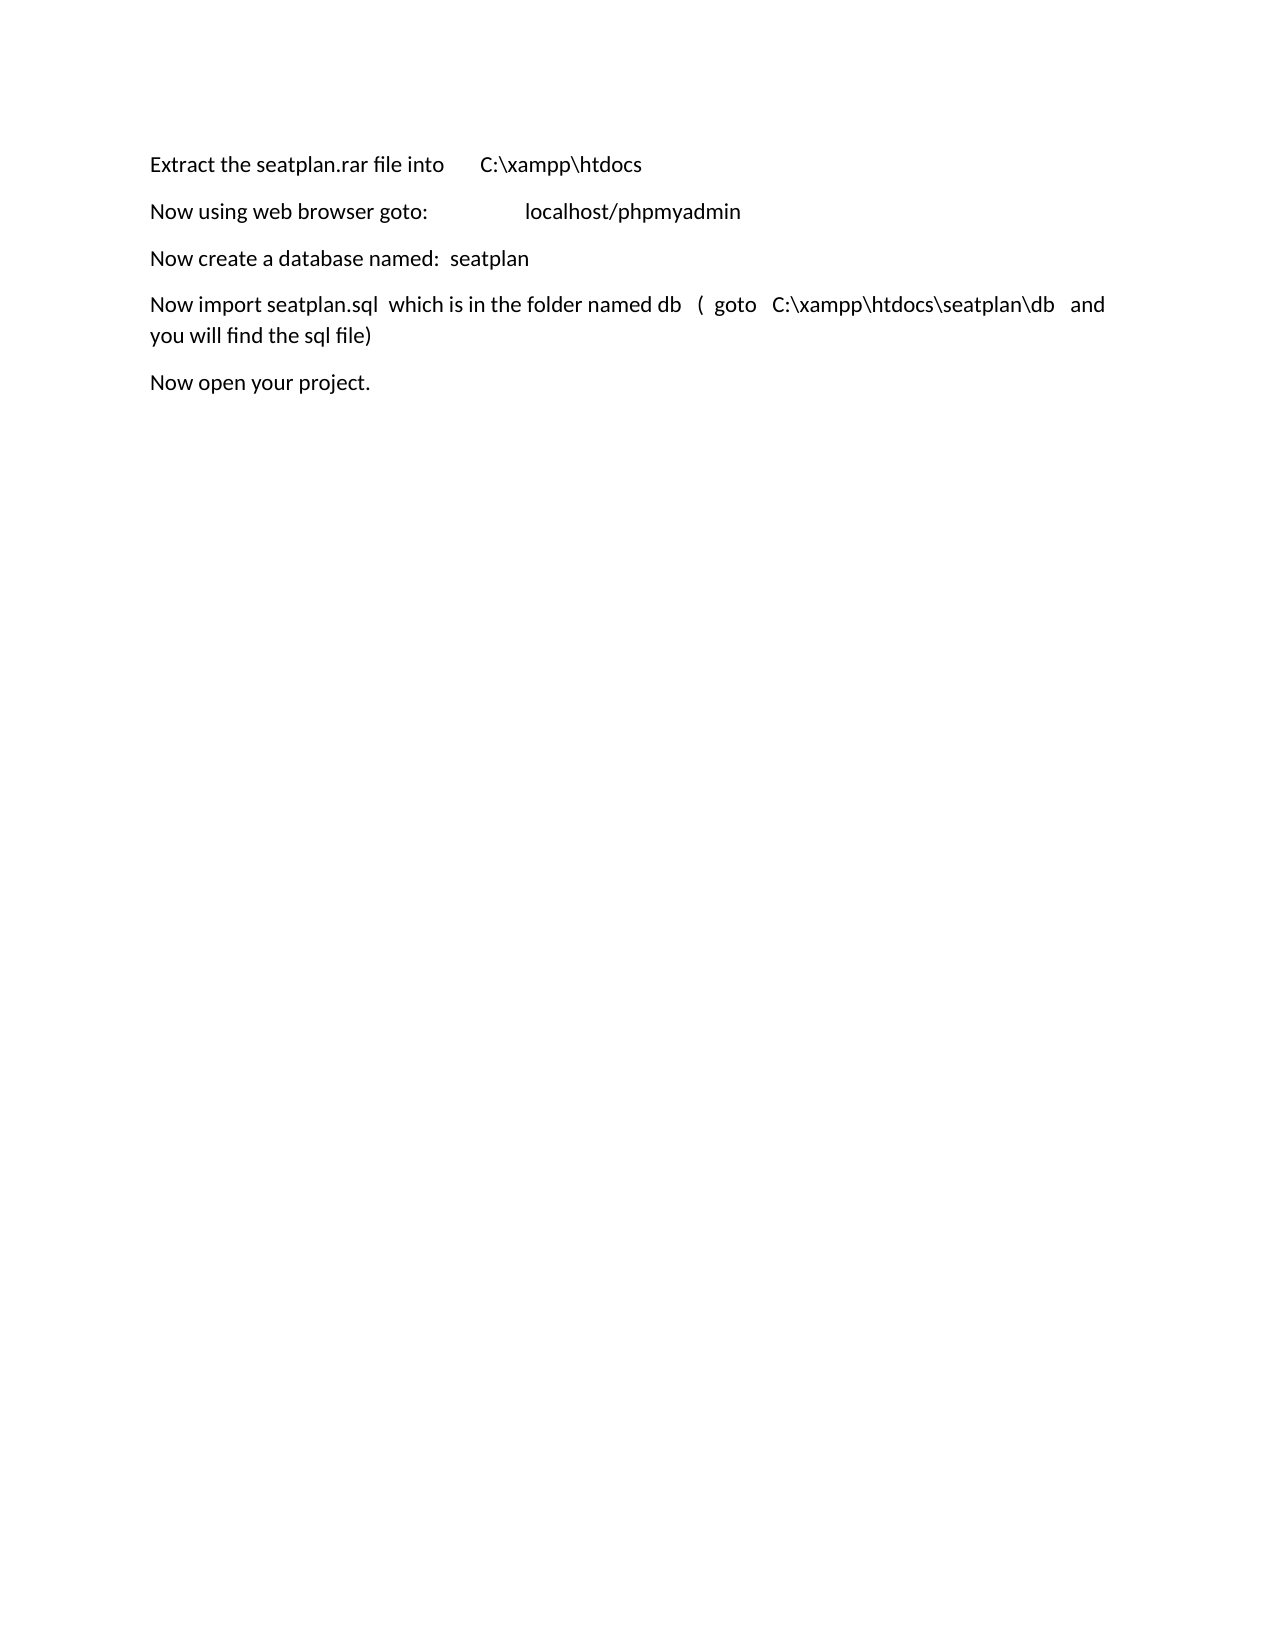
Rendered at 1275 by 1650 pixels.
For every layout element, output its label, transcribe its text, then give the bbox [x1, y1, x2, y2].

text Now import seatplan.sql which is in the folder named db ( goto C:\xampp\htdocs\seatplan\db and you will find the sql file) [150, 291, 1125, 349]
text Now using web browser goto: localhost/phpmyadmin [150, 197, 1125, 225]
text Extract the seatplan.rar file into C:\xampp\htdocs [150, 150, 1125, 178]
text Now open your project. [150, 368, 1125, 396]
text Now create a database named: seatplan [150, 244, 1125, 272]
